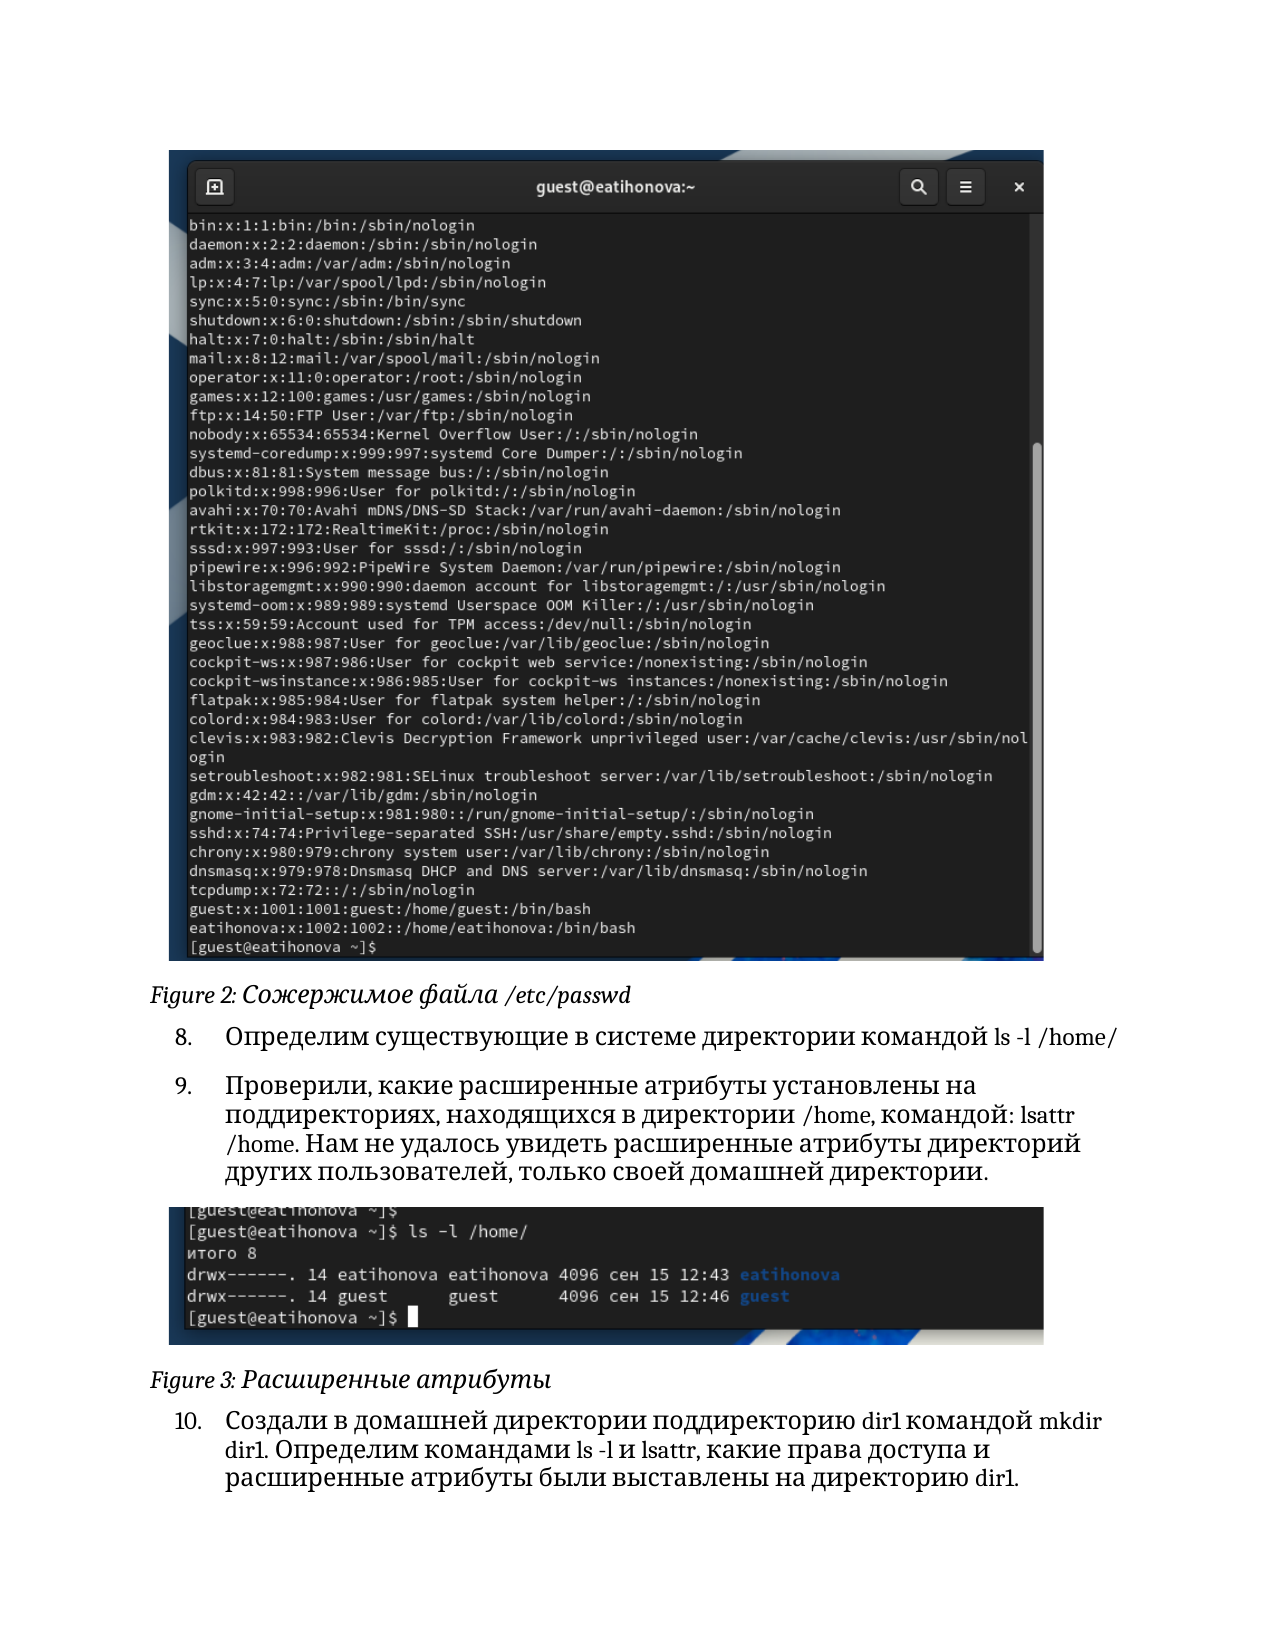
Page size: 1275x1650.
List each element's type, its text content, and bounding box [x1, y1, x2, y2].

list Проверили, какие расширенные атрибуты установлены на поддиректориях, находящихся в директории /home, командой: lsattr /home. Нам не удалось увидеть расширенные атрибуты директорий других пользователей, только своей домашней директории. [175, 1072, 1125, 1187]
picture [168, 1207, 1044, 1345]
text Figure 2: Сожержимое файла /etc/passwd [150, 981, 1125, 1010]
text Figure 3: Расширенные атрибуты [150, 1366, 1125, 1394]
picture [168, 150, 1044, 961]
list Создали в домашней директории поддиректорию dir1 командой mkdir dir1. Определим командами ls -l и lsattr, какие права доступа и расширенные атрибуты были выставлены на директорию dir1. [175, 1407, 1125, 1493]
list Определим существующие в системе директории командой ls -l /home/ [175, 1022, 1125, 1051]
